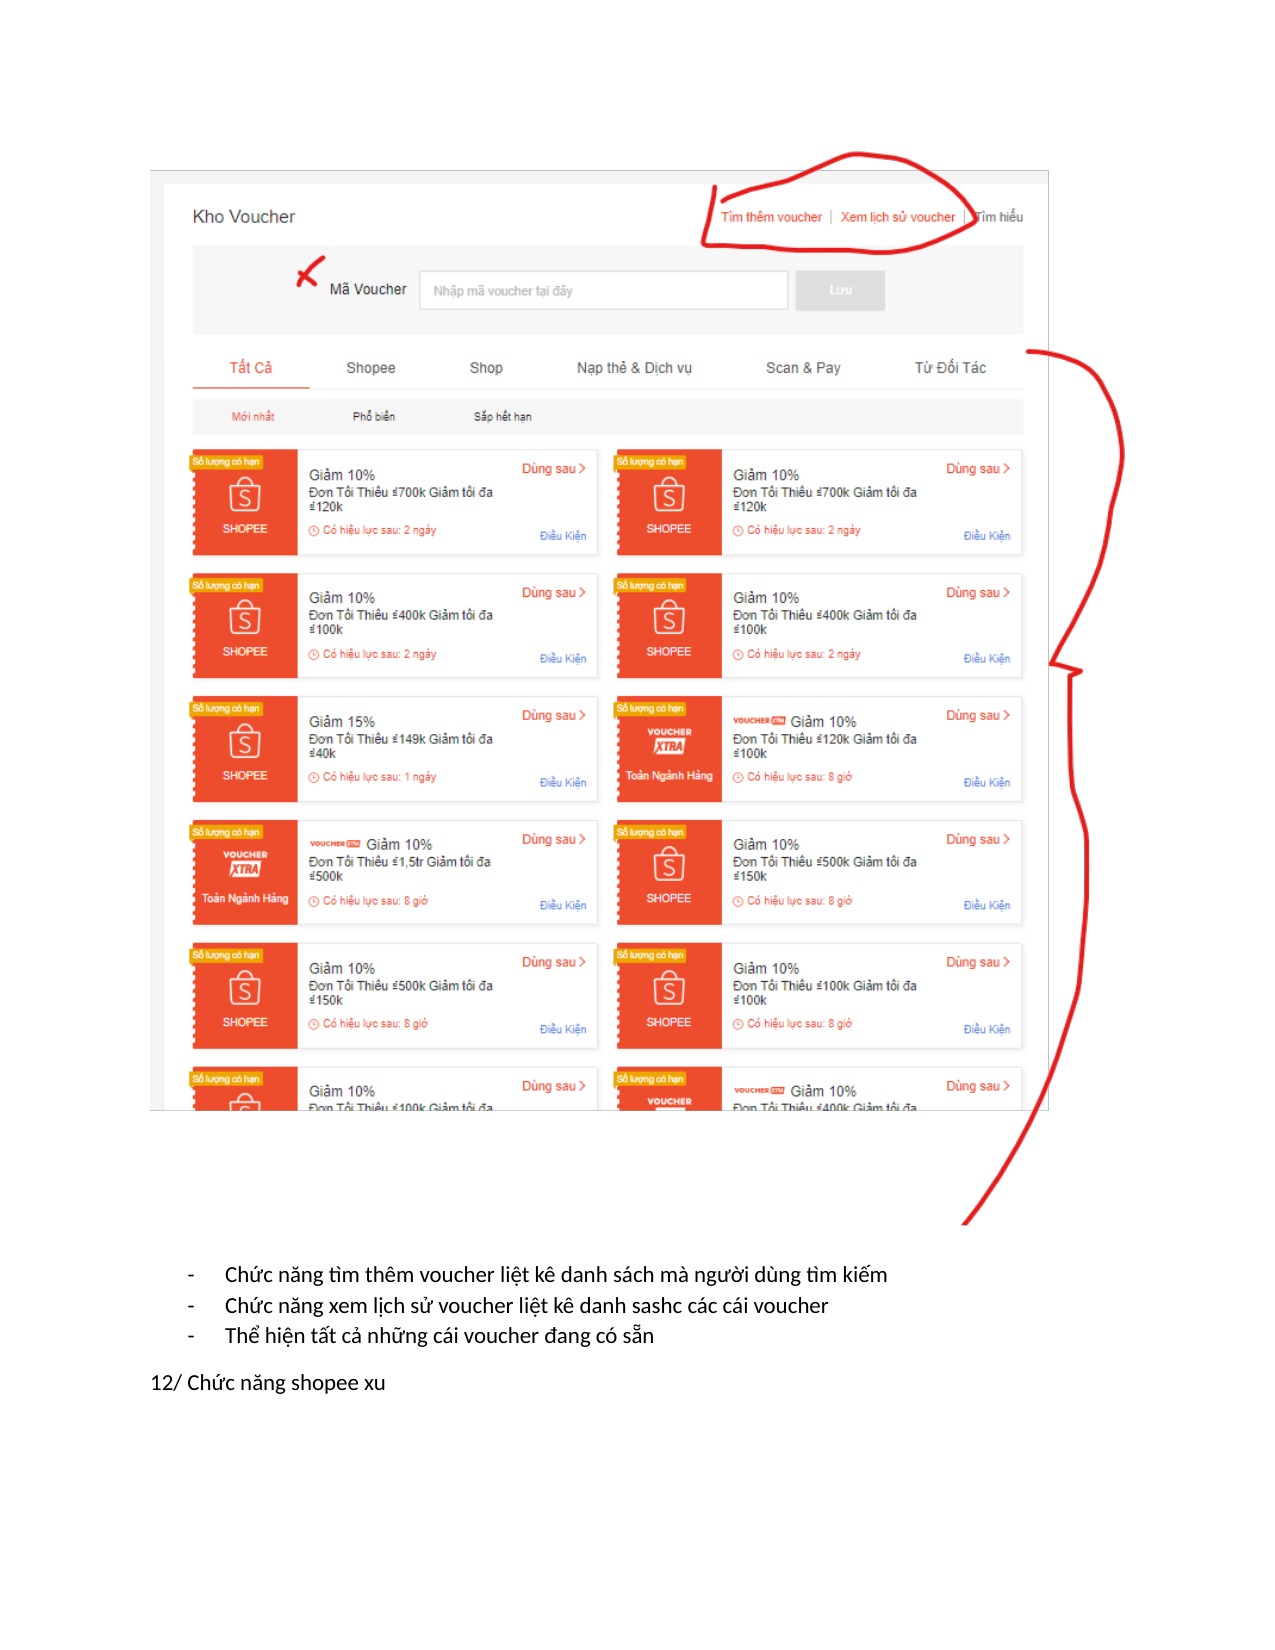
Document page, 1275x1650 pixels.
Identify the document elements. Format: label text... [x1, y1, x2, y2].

picture [150, 150, 1125, 1242]
list Thể hiện tất cả những cái voucher đang có sẵn [187, 1321, 1125, 1349]
list Chức năng xem lịch sử voucher liệt kê danh sashc các cái voucher [187, 1291, 1125, 1319]
text 12/ Chức năng shopee xu [150, 1368, 1125, 1396]
list Chức năng tìm thêm voucher liệt kê danh sách mà người dùng tìm kiếm [187, 1261, 1125, 1288]
